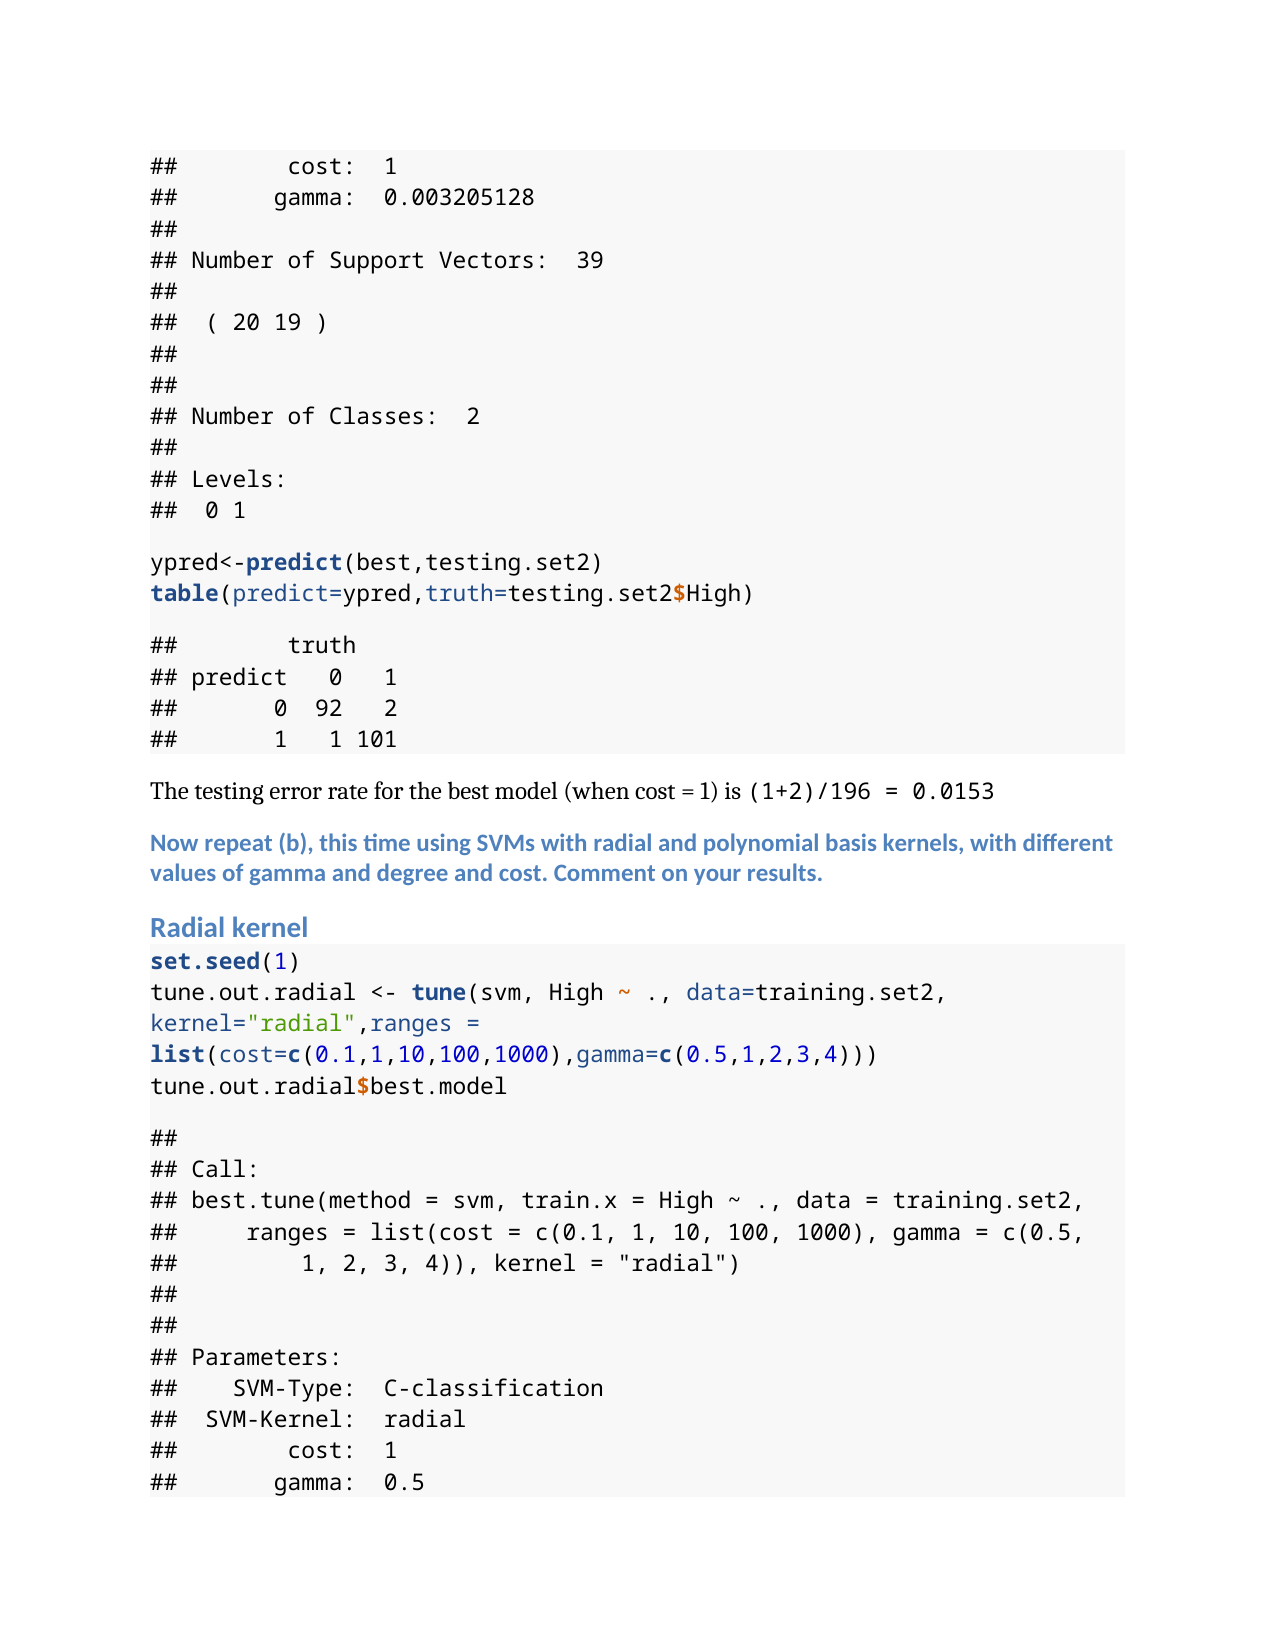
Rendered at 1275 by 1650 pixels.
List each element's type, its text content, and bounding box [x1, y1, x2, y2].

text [150, 150, 1125, 525]
subtitle Now repeat (b), this time using SVMs with radial and polynomial basis kernels, with different values of gamma and degree and cost. Comment on your results. [150, 827, 1125, 888]
text set.seed(1) tune.out.radial <- tune(svm, High ~ ., data=training.set2, kernel="radial",ranges = list(cost=c(0.1,1,10,100,1000),gamma=c(0.5,1,2,3,4))) tune.out.radial$best.model [150, 944, 1125, 1101]
subtitle Radial kernel [150, 909, 1125, 944]
text ypred<-predict(best,testing.set2) table(predict=ypred,truth=testing.set2$High) [604, 546, 1125, 608]
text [150, 1122, 1125, 1497]
text ## truth ## predict 0 1 ## 0 92 2 ## 1 1 101 [150, 629, 1125, 754]
text The testing error rate for the best model (when cost = 1) is (1+2)/196 = 0.0153 [150, 775, 1125, 806]
